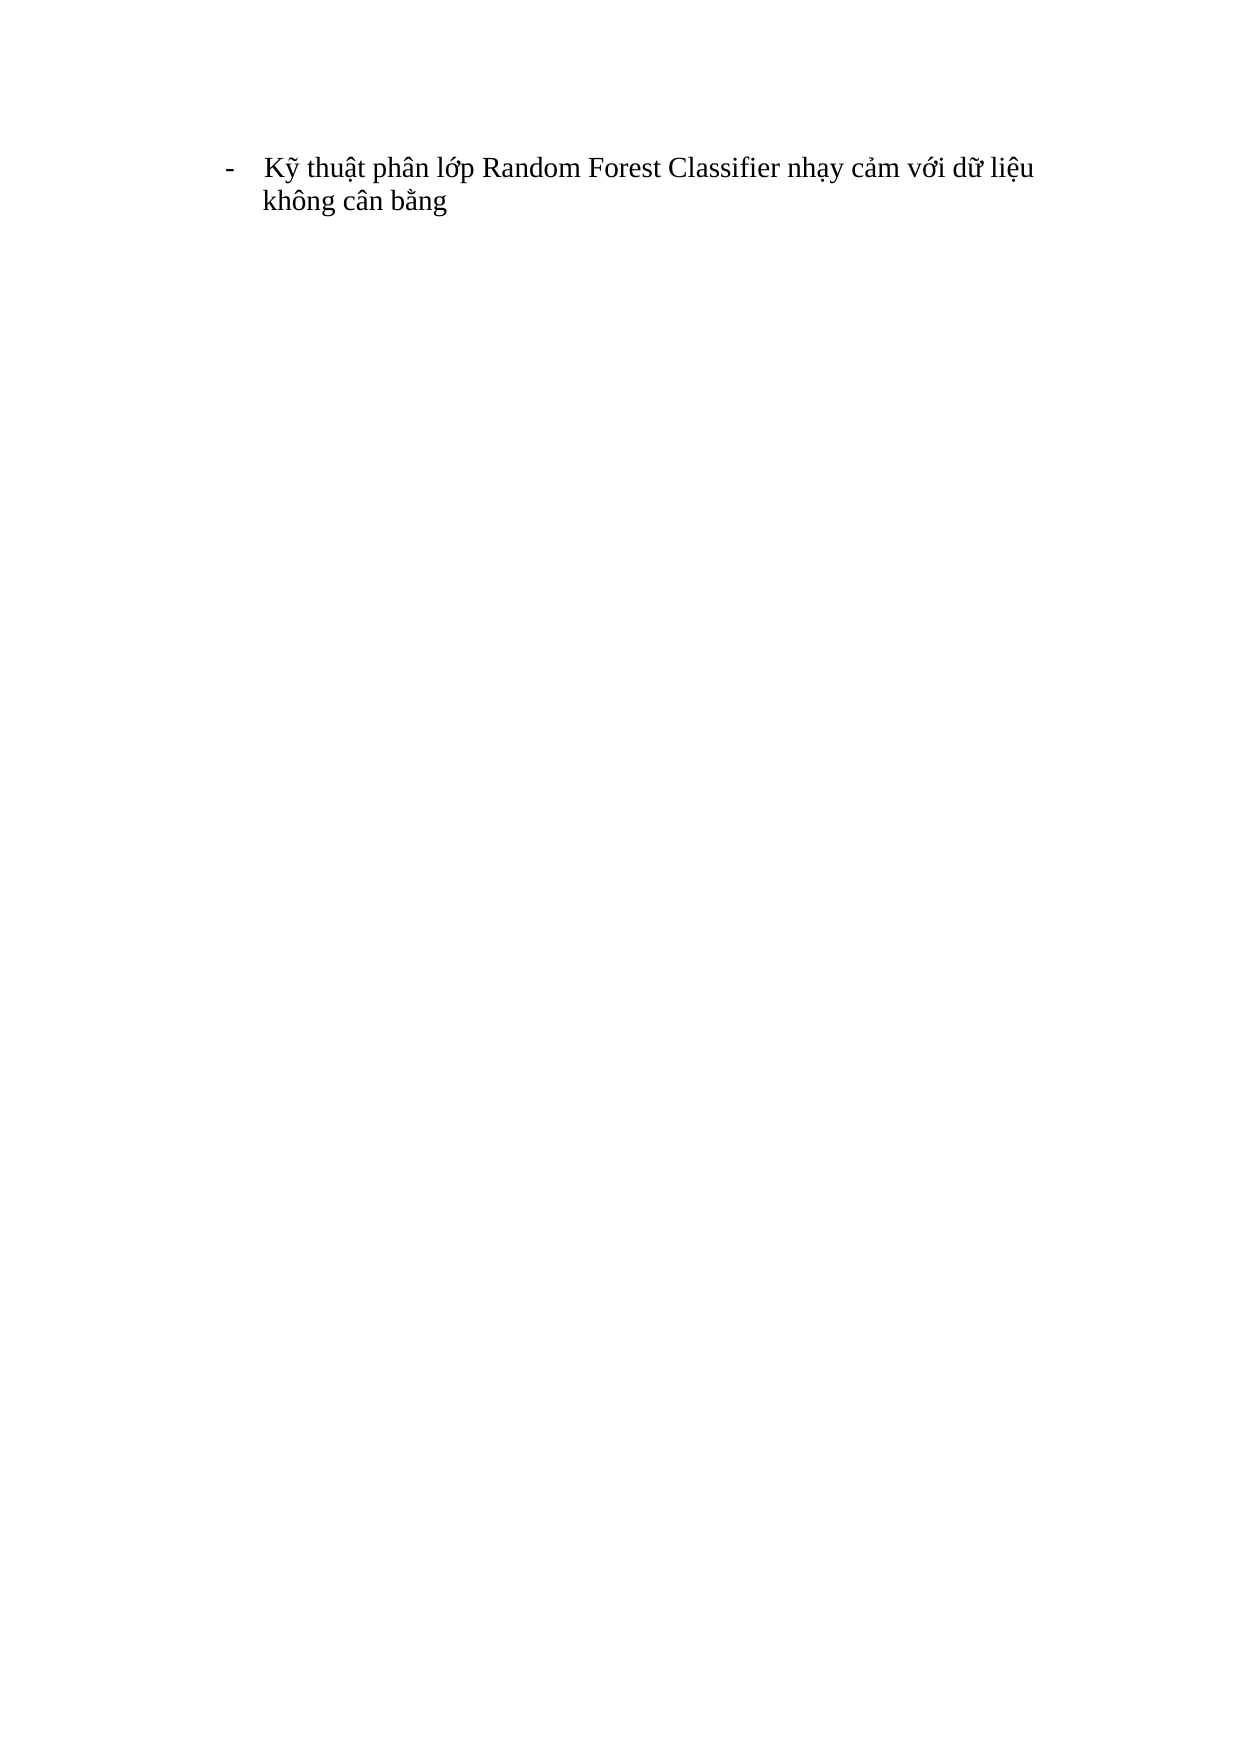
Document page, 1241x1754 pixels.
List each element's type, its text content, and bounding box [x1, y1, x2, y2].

text - Kỹ thuật phân lớp Random Forest Classifier nhạy cảm với dữ liệu không cân bằng [225, 150, 1090, 217]
